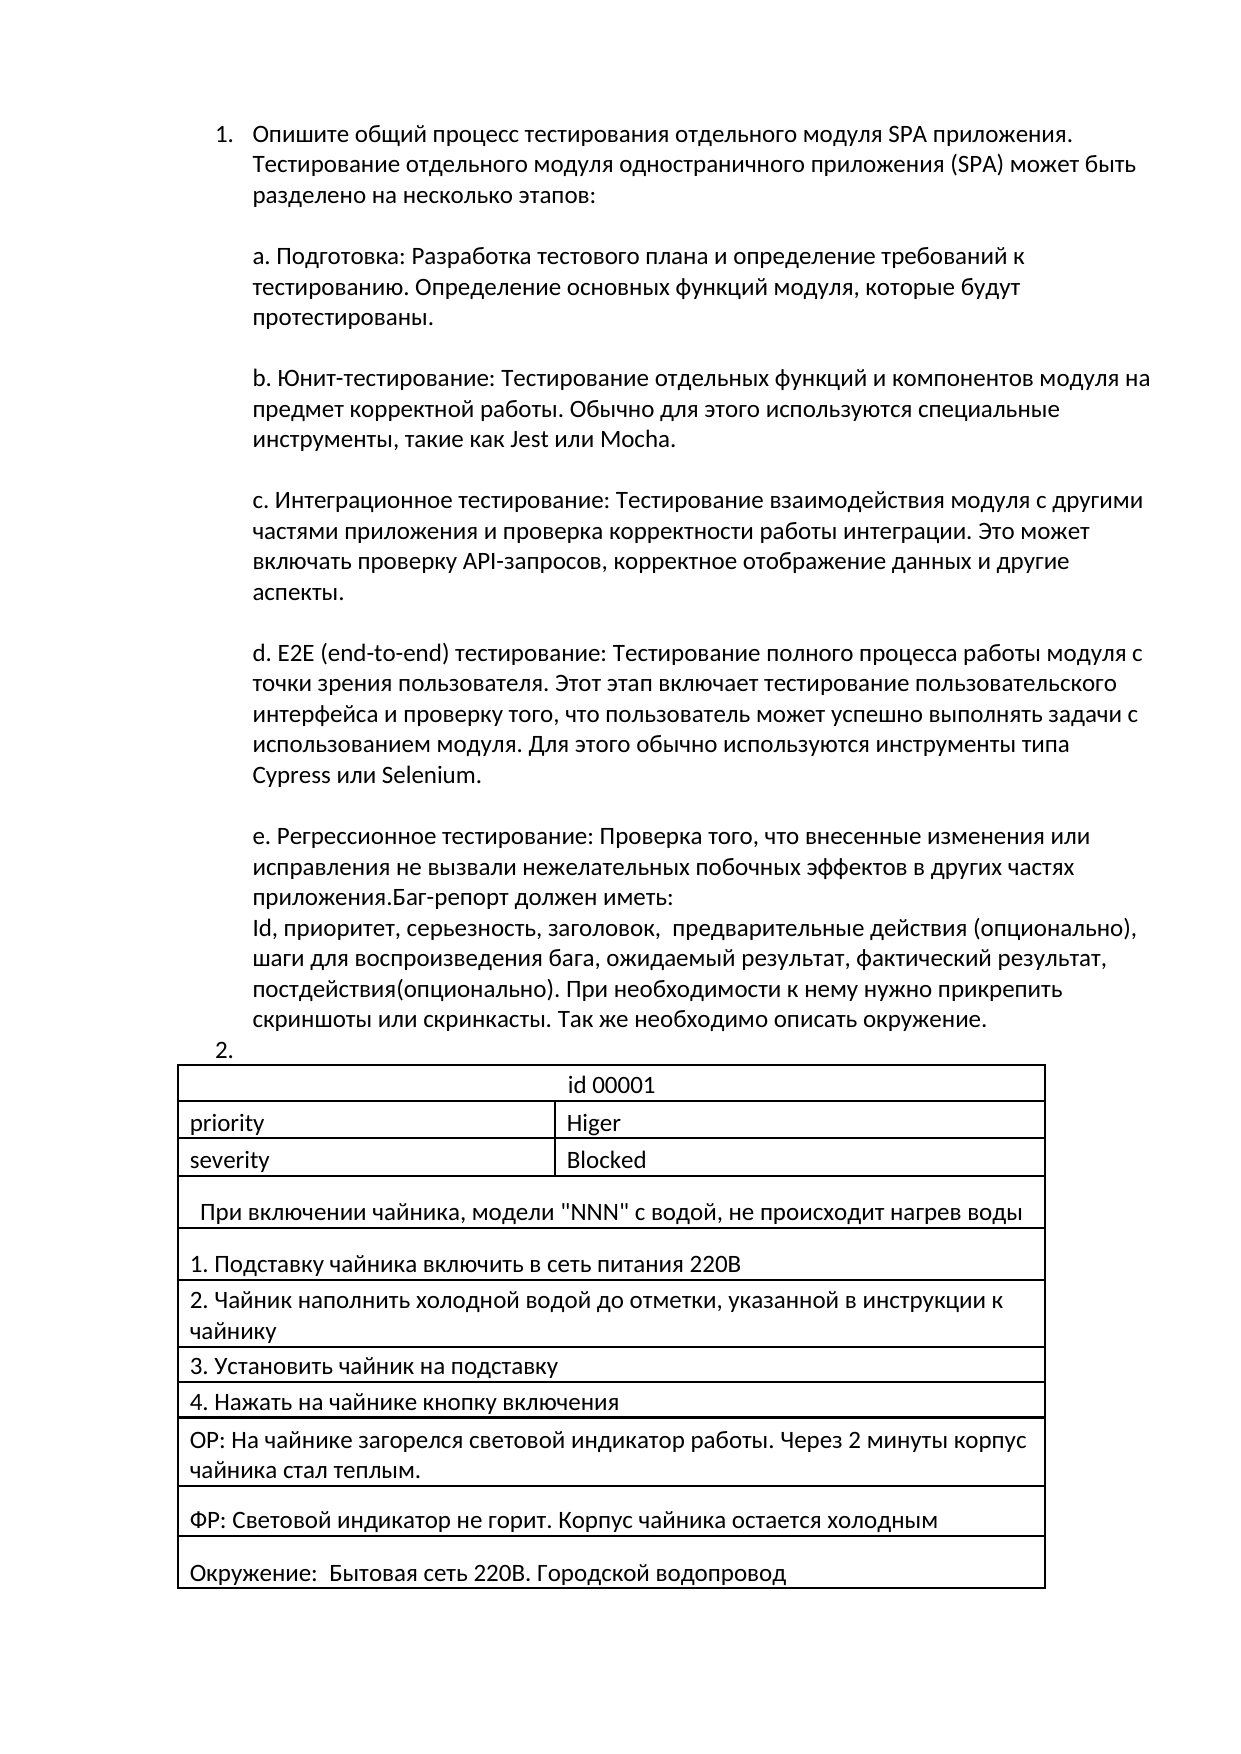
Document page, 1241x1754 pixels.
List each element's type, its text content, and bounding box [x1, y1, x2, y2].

table_cell severity [179, 1139, 554, 1175]
list d. E2E (end-to-end) тестирование: Тестирование полного процесса работы модуля с точки зрения пользователя. Этот этап включает тестирование пользовательского интерфейса и проверку того, что пользователь может успешно выполнять задачи с использованием модуля. Для этого обычно используются инструменты типа Cypress или Selenium. [252, 637, 1152, 789]
list a. Подготовка: Разработка тестового плана и определение требований к тестированию. Определение основных функций модуля, которые будут протестированы. [252, 240, 1152, 332]
table_header id 00001 [179, 1066, 1044, 1100]
table_cell 2. Чайник наполнить холодной водой до отметки, указанной в инструкции к чайнику [179, 1281, 1044, 1346]
table_cell 4. Нажать на чайнике кнопку включения [179, 1383, 1044, 1416]
table_cell Higer [556, 1102, 1044, 1137]
table_cell 1. Подставку чайника включить в сеть питания 220В [179, 1229, 1044, 1279]
list b. Юнит-тестирование: Тестирование отдельных функций и компонентов модуля на предмет корректной работы. Обычно для этого используются специальные инструменты, такие как Jest или Mocha. [252, 362, 1152, 454]
list Опишите общий процесс тестирования отдельного модуля SPA приложения. [215, 118, 1152, 149]
list Id, приоритет, серьезность, заголовок, предварительные действия (опционально), шаги для воспроизведения бага, ожидаемый результат, фактический результат, постдействия(опционально). При необходимости к нему нужно прикрепить скриншоты или скринкасты. Так же необходимо описать окружение. [252, 912, 1152, 1034]
table_cell 3. Установить чайник на подставку [179, 1348, 1044, 1381]
list c. Интеграционное тестирование: Тестирование взаимодействия модуля с другими частями приложения и проверка корректности работы интеграции. Это может включать проверку API-запросов, корректное отображение данных и другие аспекты. [252, 484, 1152, 606]
list e. Регрессионное тестирование: Проверка того, что внесенные изменения или исправления не вызвали нежелательных побочных эффектов в других частях приложения.Баг-репорт должен иметь: [252, 820, 1152, 912]
table_cell ОР: На чайнике загорелся световой индикатор работы. Через 2 минуты корпус чайника стал теплым. [179, 1419, 1044, 1485]
table_cell Окружение: Бытовая сеть 220В. Городской водопровод [179, 1537, 1044, 1587]
table_cell Blocked [556, 1139, 1044, 1175]
table_cell priority [179, 1102, 554, 1137]
list Тестирование отдельного модуля одностраничного приложения (SPA) может быть разделено на несколько этапов: [252, 149, 1152, 210]
table_cell ФР: Световой индикатор не горит. Корпус чайника остается холодным [179, 1487, 1044, 1535]
table_cell При включении чайника, модели "NNN" с водой, не происходит нагрев воды [179, 1177, 1044, 1227]
